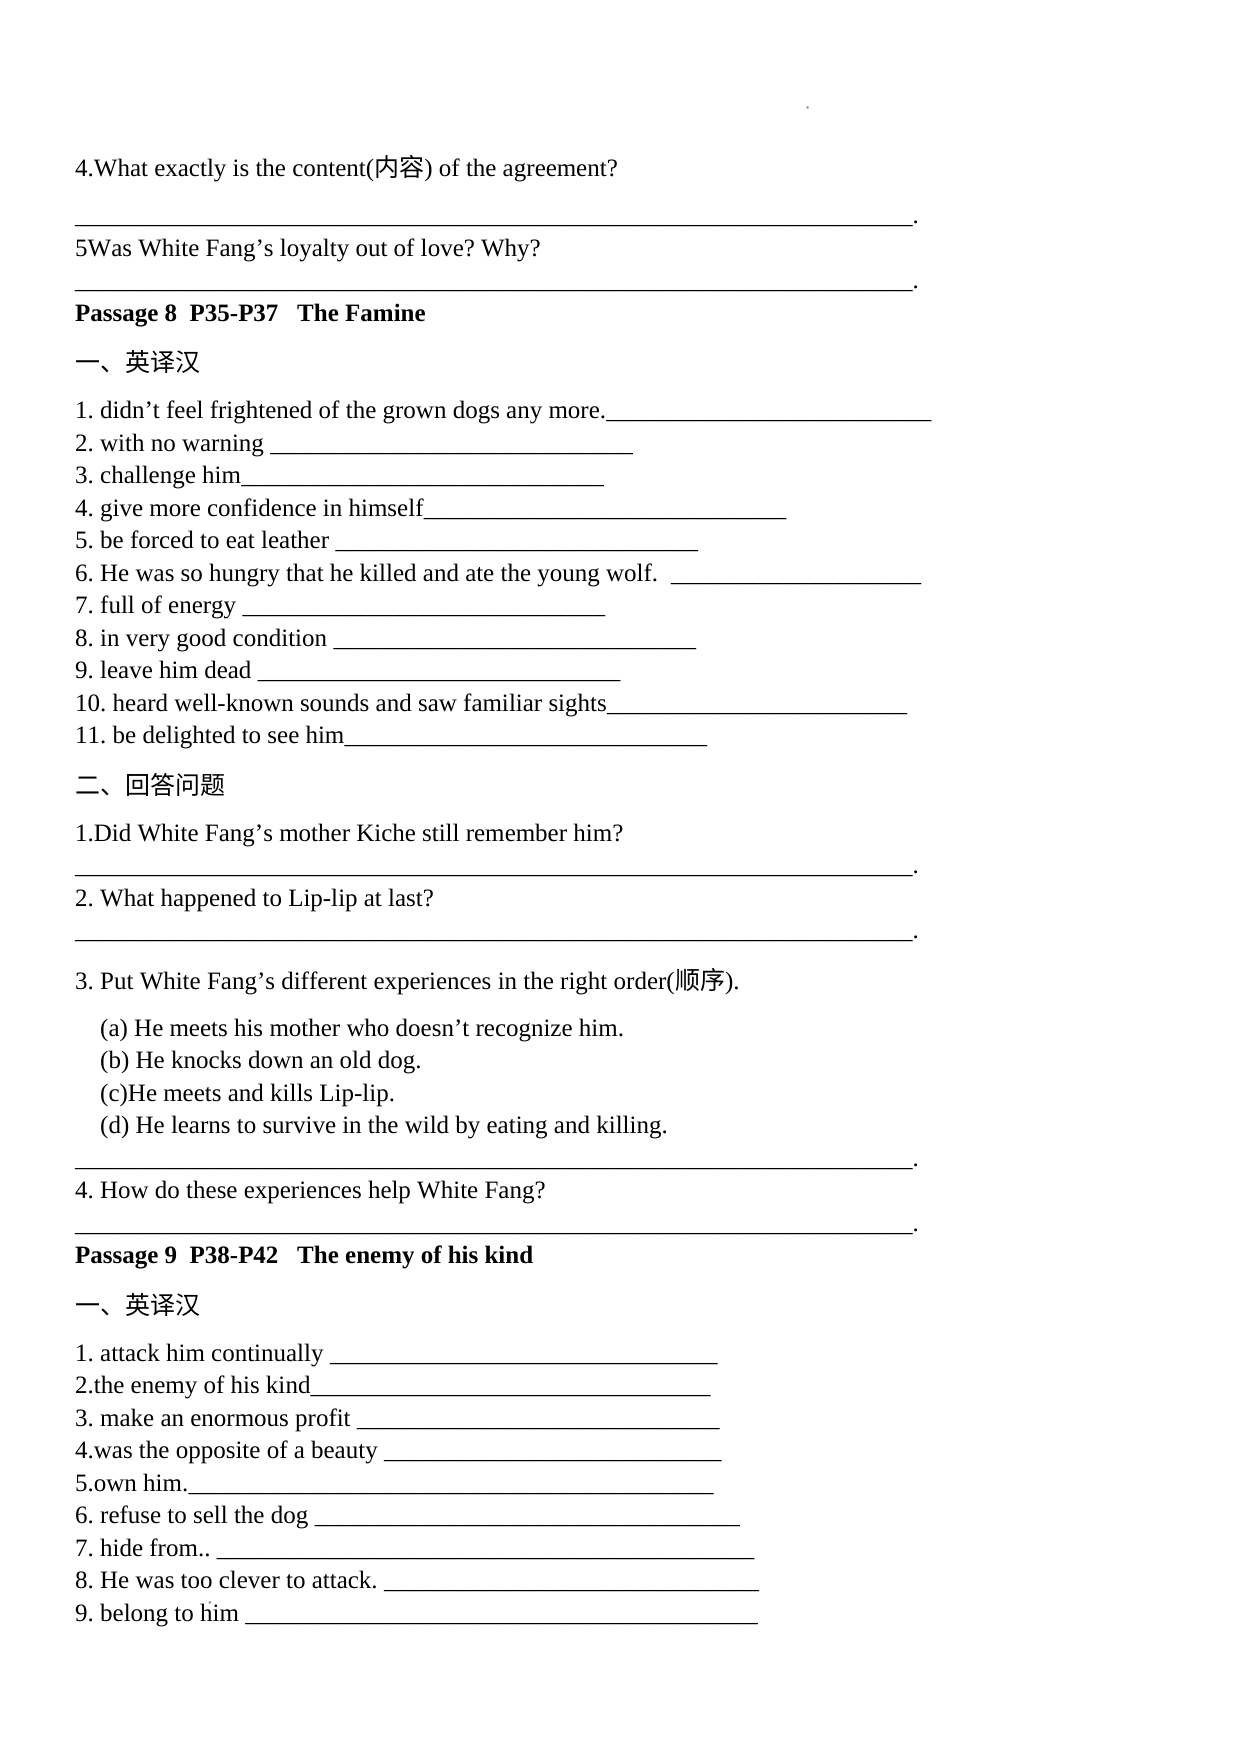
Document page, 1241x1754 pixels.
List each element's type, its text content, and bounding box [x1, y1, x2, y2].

text 2.the enemy of his kind________________________________ [75, 1368, 1165, 1401]
text ___________________________________________________________________. [75, 1141, 1165, 1173]
text ___________________________________________________________________. [75, 263, 1165, 296]
text 9. belong to him _________________________________________ [75, 1596, 1165, 1628]
text 4. give more confidence in himself_____________________________ [75, 491, 1165, 523]
text ___________________________________________________________________. [75, 848, 1165, 881]
text (b) He knocks down an old dog. [75, 1043, 1165, 1076]
text 9. leave him dead _____________________________ [75, 653, 1165, 686]
text 2. with no warning _____________________________ [75, 426, 1165, 458]
text ___________________________________________________________________. [75, 1206, 1165, 1238]
text 2. What happened to Lip-lip at last? [75, 881, 1165, 913]
text 二、回答问题 [75, 751, 1165, 816]
text 一、英译汉 [75, 1271, 1165, 1336]
text Passage 9 P38-P42 The enemy of his kind [75, 1238, 1165, 1271]
text 3. challenge him_____________________________ [75, 458, 1165, 491]
text 11. be delighted to see him_____________________________ [75, 718, 1165, 751]
text 5Was White Fang’s loyalty out of love? Why? [75, 231, 1165, 263]
text 4.was the opposite of a beauty ___________________________ [75, 1433, 1165, 1466]
text 6. refuse to sell the dog __________________________________ [75, 1498, 1165, 1531]
text 1. didn’t feel frightened of the grown dogs any more.__________________________ [75, 393, 1165, 426]
text 3. make an enormous profit _____________________________ [75, 1401, 1165, 1433]
text 一、英译汉 [75, 328, 1165, 393]
text 10. heard well-known sounds and saw familiar sights________________________ [75, 686, 1165, 718]
text ___________________________________________________________________. [75, 913, 1165, 946]
text (d) He learns to survive in the wild by eating and killing. [75, 1108, 1165, 1141]
text 6. He was so hungry that he killed and ate the young wolf. ____________________ [75, 556, 1165, 588]
text 1.Did White Fang’s mother Kiche still remember him? [75, 816, 1165, 848]
text 1. attack him continually _______________________________ [75, 1336, 1165, 1368]
text (c)He meets and kills Lip-lip. [75, 1076, 1165, 1108]
text 8. He was too clever to attack. ______________________________ [75, 1563, 1165, 1596]
text 7. hide from.. ___________________________________________ [75, 1531, 1165, 1563]
text (a) He meets his mother who doesn’t recognize him. [75, 1011, 1165, 1043]
text 7. full of energy _____________________________ [75, 588, 1165, 621]
text 5. be forced to eat leather _____________________________ [75, 523, 1165, 556]
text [75, 198, 1165, 231]
text 8. in very good condition _____________________________ [75, 621, 1165, 653]
text 3. Put White Fang’s different experiences in the right order(顺序). [75, 946, 1165, 1011]
text Passage 8 P35-P37 The Famine [75, 296, 1165, 328]
text 5.own him.__________________________________________ [75, 1466, 1165, 1498]
text 4.What exactly is the content(内容) of the agreement? [75, 133, 1165, 198]
text 4. How do these experiences help White Fang? [75, 1173, 1165, 1206]
